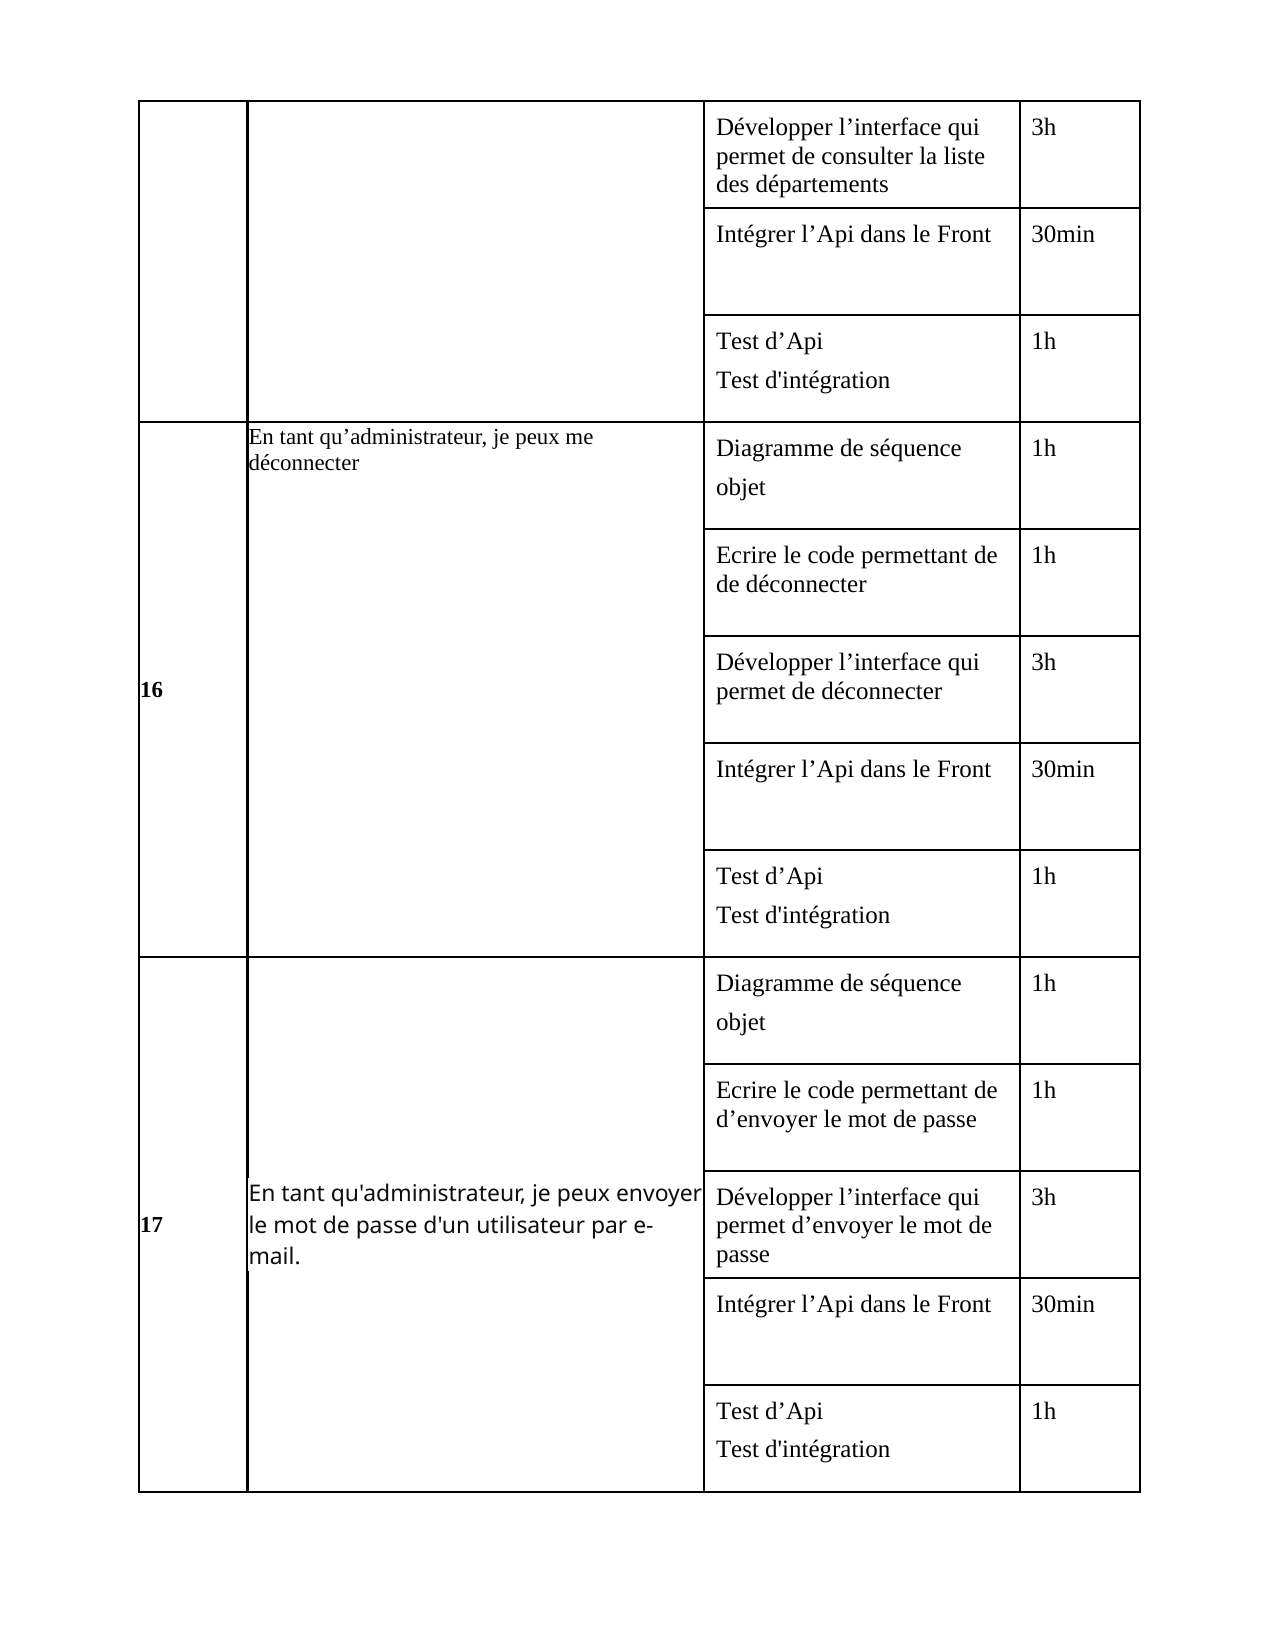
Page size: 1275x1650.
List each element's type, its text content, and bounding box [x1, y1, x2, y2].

table_cell Test d’Api Test d'intégration [705, 1386, 1019, 1491]
table_cell Test d’Api Test d'intégration [705, 316, 1019, 421]
table_cell 30min [1021, 1279, 1139, 1384]
table_cell 30min [1021, 209, 1139, 314]
table_cell 1h [1021, 1065, 1139, 1170]
table_cell En tant qu’administrateur, je peux me déconnecter [249, 423, 703, 956]
table_cell 1h [1021, 1386, 1139, 1491]
table_cell 16 [140, 423, 246, 956]
table_cell 1h [1021, 530, 1139, 635]
table_cell 30min [1021, 744, 1139, 849]
table_cell Diagramme de séquence objet [705, 423, 1019, 528]
table_cell 3h [1021, 102, 1139, 207]
table_cell Développer l’interface qui permet de consulter la liste des départements [705, 102, 1019, 207]
table_cell Ecrire le code permettant de de déconnecter [705, 530, 1019, 635]
table_cell Test d’Api Test d'intégration [705, 851, 1019, 956]
table_cell 1h [1021, 851, 1139, 956]
table_cell Intégrer l’Api dans le Front [705, 744, 1019, 849]
table_cell Intégrer l’Api dans le Front [705, 209, 1019, 314]
table_cell 1h [1021, 316, 1139, 421]
table_cell 1h [1021, 958, 1139, 1063]
table_cell 3h [1021, 637, 1139, 742]
table_cell 17 [140, 958, 246, 1491]
table_cell Diagramme de séquence objet [705, 958, 1019, 1063]
table_cell Ecrire le code permettant de d’envoyer le mot de passe [705, 1065, 1019, 1170]
table_cell Développer l’interface qui permet de déconnecter [705, 637, 1019, 742]
table_cell 3h [1021, 1172, 1139, 1277]
table_cell Développer l’interface qui permet d’envoyer le mot de passe [705, 1172, 1019, 1277]
table_cell En tant qu'administrateur, je peux envoyer le mot de passe d'un utilisateur par e-mail. [249, 958, 703, 1491]
table_cell Intégrer l’Api dans le Front [705, 1279, 1019, 1384]
table_cell 1h [1021, 423, 1139, 528]
